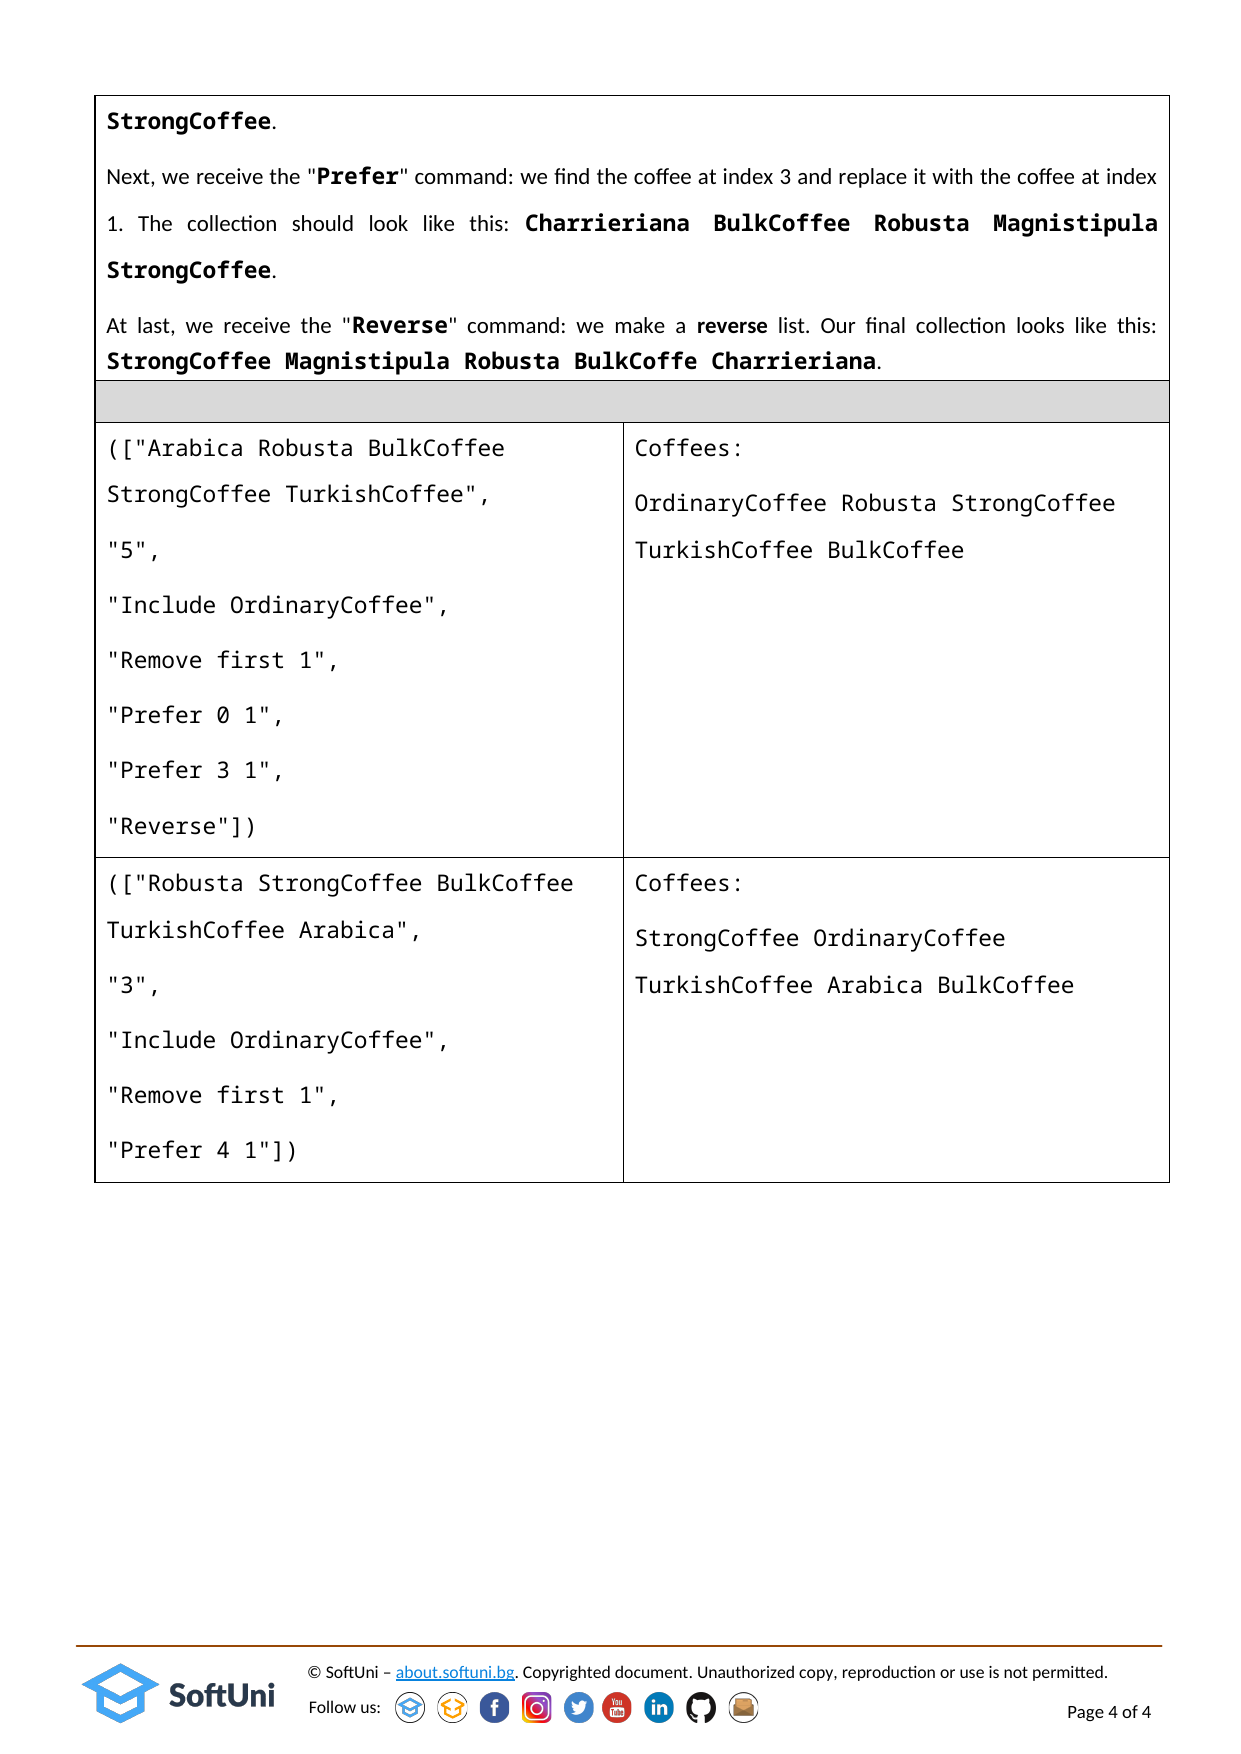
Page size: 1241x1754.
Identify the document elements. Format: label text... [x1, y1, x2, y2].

picture [75, 1658, 281, 1729]
picture [395, 1692, 425, 1723]
table_cell (["Arabica Robusta BulkCoffee StrongCoffee TurkishCoffee", "5", "Include OrdinaryCoffee", "Remove first 1", "Prefer 0 1", "Prefer 3 1", "Reverse"]) [96, 423, 623, 857]
picture [728, 1692, 759, 1723]
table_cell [96, 96, 1169, 380]
picture [686, 1692, 716, 1723]
picture [644, 1714, 653, 1723]
picture [658, 1705, 667, 1714]
table_cell [96, 381, 1169, 422]
picture [479, 1692, 510, 1723]
table_cell Coffees: StrongCoffee OrdinaryCoffee TurkishCoffee Arabica BulkCoffee [624, 858, 1169, 1182]
picture [644, 1692, 653, 1701]
picture [665, 1714, 674, 1723]
picture [665, 1692, 674, 1701]
table_cell (["Robusta StrongCoffee BulkCoffee TurkishCoffee Arabica", "3", "Include OrdinaryCoffee", "Remove first 1", "Prefer 4 1"]) [96, 858, 623, 1182]
table_cell Coffees: OrdinaryCoffee Robusta StrongCoffee TurkishCoffee BulkCoffee [624, 423, 1169, 857]
picture [522, 1692, 552, 1723]
picture [437, 1692, 468, 1723]
picture [602, 1692, 632, 1723]
picture [564, 1692, 594, 1723]
